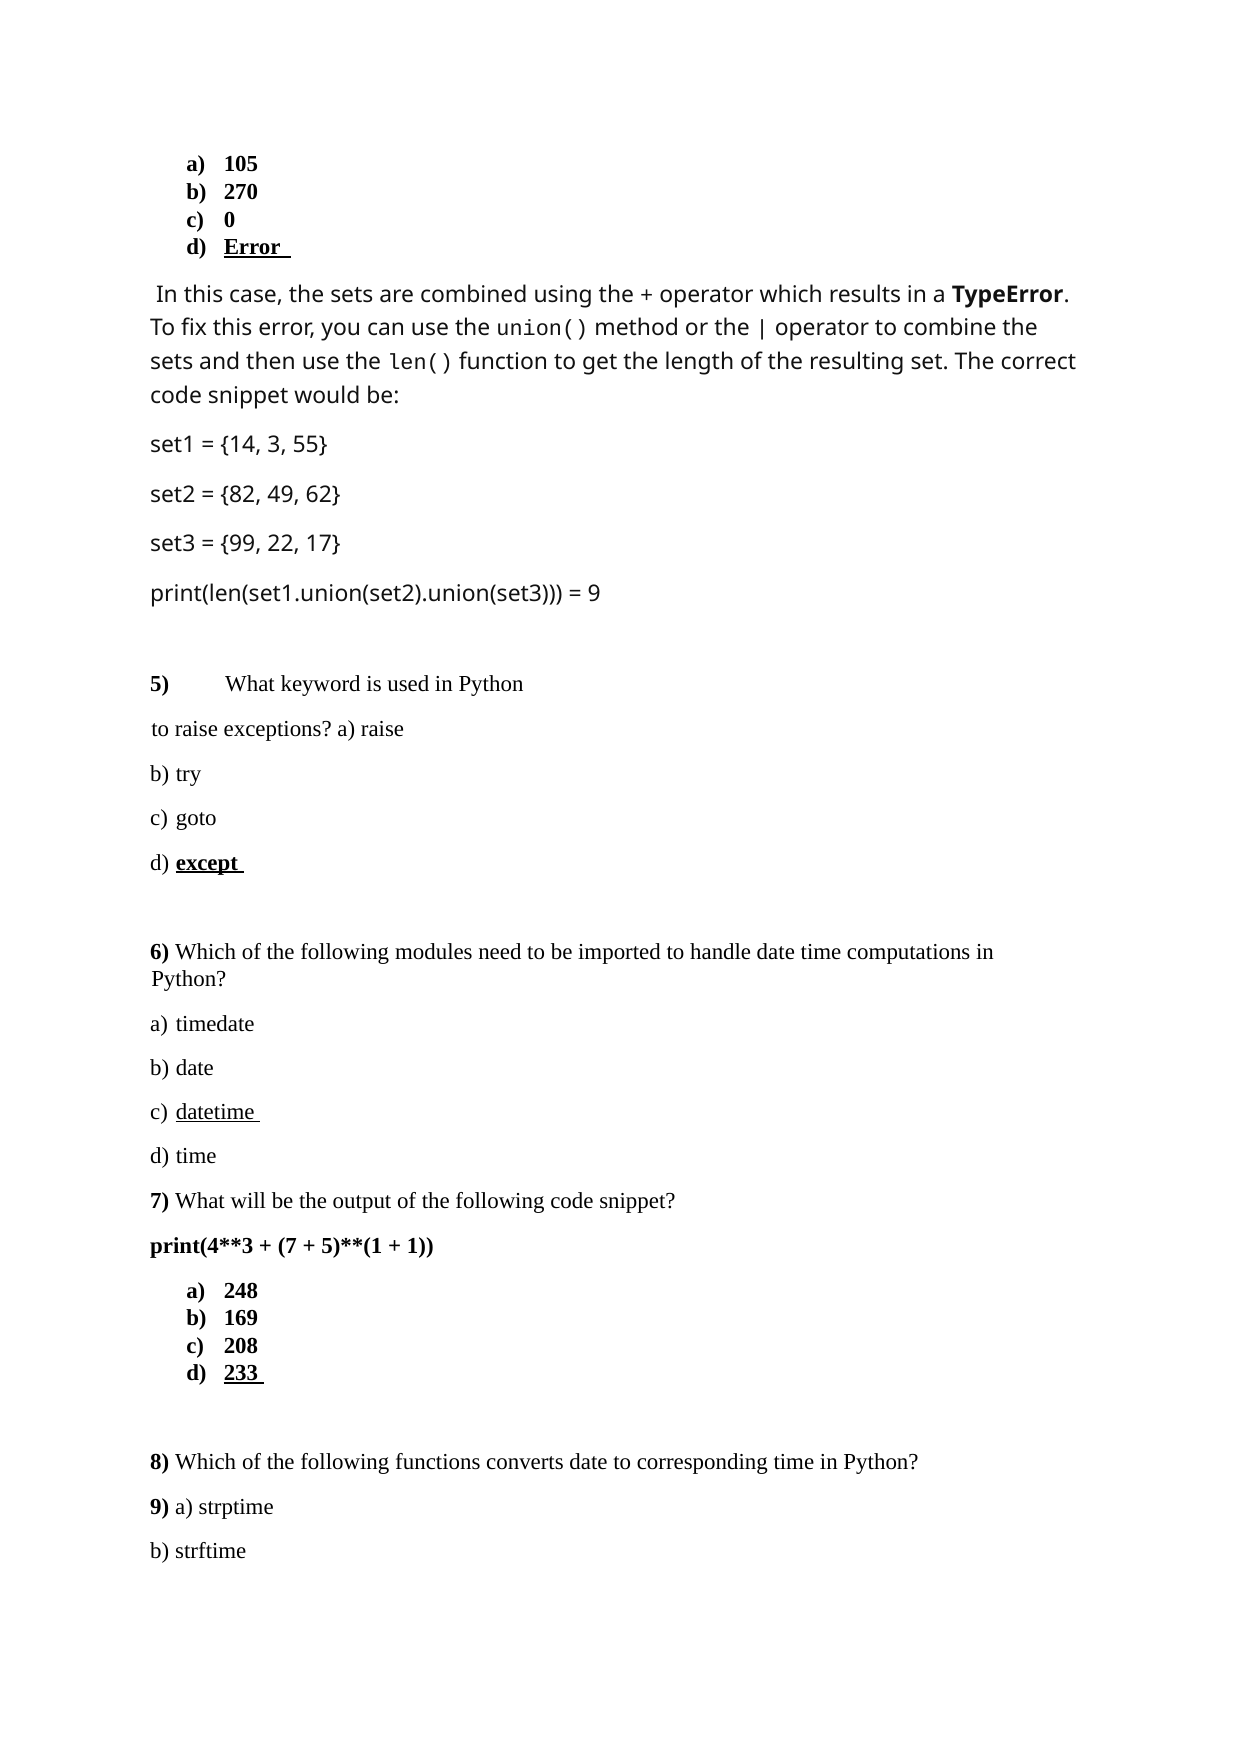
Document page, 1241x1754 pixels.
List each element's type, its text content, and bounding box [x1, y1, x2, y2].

list 248 [186, 1277, 1086, 1303]
list except [150, 849, 1069, 875]
text set1 = {14, 3, 55} [150, 428, 1086, 459]
list time [150, 1142, 1069, 1169]
list 169 [186, 1304, 1086, 1331]
list 208 [186, 1332, 1086, 1358]
text set3 = {99, 22, 17} [150, 527, 1086, 558]
list goto [150, 804, 1069, 831]
list What will be the output of the following code snippet? [150, 1187, 1014, 1214]
list 0 [186, 206, 1086, 232]
list 270 [186, 178, 1086, 204]
list 233 [186, 1359, 1086, 1386]
text set2 = {82, 49, 62} [150, 478, 1086, 509]
list strftime [150, 1537, 1069, 1564]
list datetime [150, 1098, 1069, 1124]
text 6) Which of the following modules need to be imported to handle date time computations in Python? [150, 938, 1069, 992]
list Error [186, 233, 1086, 260]
text In this case, the sets are combined using the + operator which results in a TypeError. To fix this error, you can use the union() method or the | operator to combine the sets and then use the len() function to get the length of the resulting set. The correct code snippet would be: [150, 278, 1086, 410]
list timedate [150, 1009, 1069, 1036]
text print(len(set1.union(set2).union(set3))) = 9 [150, 577, 1086, 608]
list a) strptime [150, 1493, 1014, 1519]
list What keyword is used in Python to raise exceptions? a) raise [150, 670, 537, 742]
list 105 [186, 151, 1086, 177]
list date [150, 1054, 1069, 1080]
list Which of the following functions converts date to corresponding time in Python? [150, 1448, 1014, 1474]
list try [150, 760, 1069, 786]
text print(4**3 + (7 + 5)**(1 + 1)) [150, 1232, 1086, 1258]
